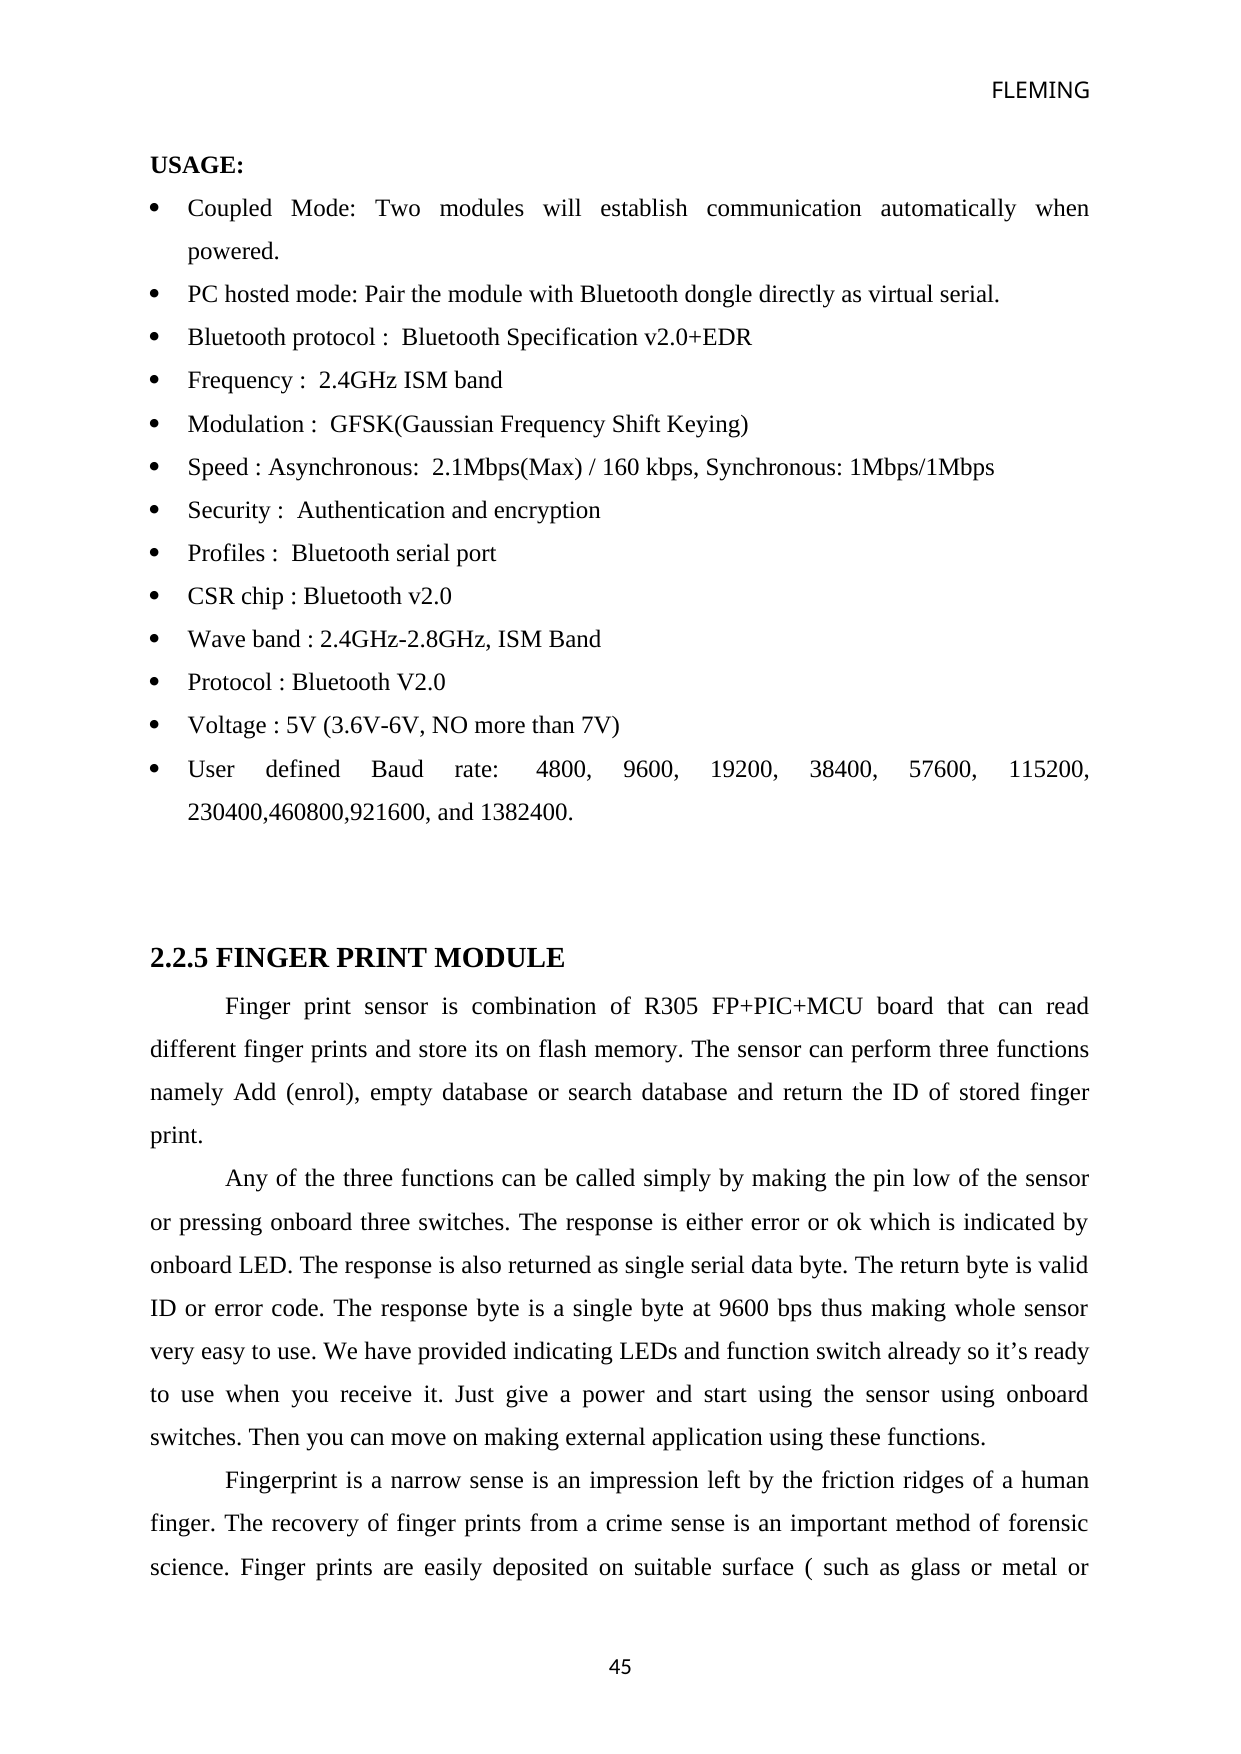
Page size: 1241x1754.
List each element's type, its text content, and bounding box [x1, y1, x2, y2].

list Speed : Asynchronous: 2.1Mbps(Max) / 160 kbps, Synchronous: 1Mbps/1Mbps [150, 452, 1090, 481]
list User defined Baud rate: 4800, 9600, 19200, 38400, 57600, 115200, 230400,460800,921600, and 1382400. [150, 754, 1090, 826]
list Coupled Mode: Two modules will establish communication automatically when powered. [150, 193, 1090, 265]
list Frequency : 2.4GHz ISM band [150, 366, 1090, 394]
list CSR chip : Bluetooth v2.0 [150, 581, 1090, 610]
list Voltage : 5V (3.6V-6V, NO more than 7V) [150, 711, 1090, 739]
list Bluetooth protocol : Bluetooth Specification v2.0+EDR [150, 322, 1090, 351]
list Profiles : Bluetooth serial port [150, 538, 1090, 567]
text USAGE: [150, 150, 1090, 179]
text Finger print sensor is combination of R305 FP+PIC+MCU board that can read different finger prints and store its on flash memory. The sensor can perform three functions namely Add (enrol), empty database or search database and return the ID of stored finger print. [150, 991, 1090, 1149]
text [150, 1465, 1090, 1580]
list Modulation : GFSK(Gaussian Frequency Shift Keying) [150, 409, 1090, 437]
list Protocol : Bluetooth V2.0 [150, 667, 1090, 696]
text 2.2.5 FINGER PRINT MODULE [150, 941, 1090, 974]
list PC hosted mode: Pair the module with Bluetooth dongle directly as virtual serial. [150, 279, 1090, 308]
text Any of the three functions can be called simply by making the pin low of the sensor or pressing onboard three switches. The response is either error or ok which is indicated by onboard LED. The response is also returned as single serial data byte. The return byte is valid ID or error code. The response byte is a single byte at 9600 bps thus making whole sensor very easy to use. We have provided indicating LEDs and function switch already so it’s ready to use when you receive it. Just give a power and start using the sensor using onboard switches. Then you can move on making external application using these functions. [150, 1163, 1090, 1451]
list Security : Authentication and encryption [150, 495, 1090, 524]
list Wave band : 2.4GHz-2.8GHz, ISM Band [150, 624, 1090, 653]
